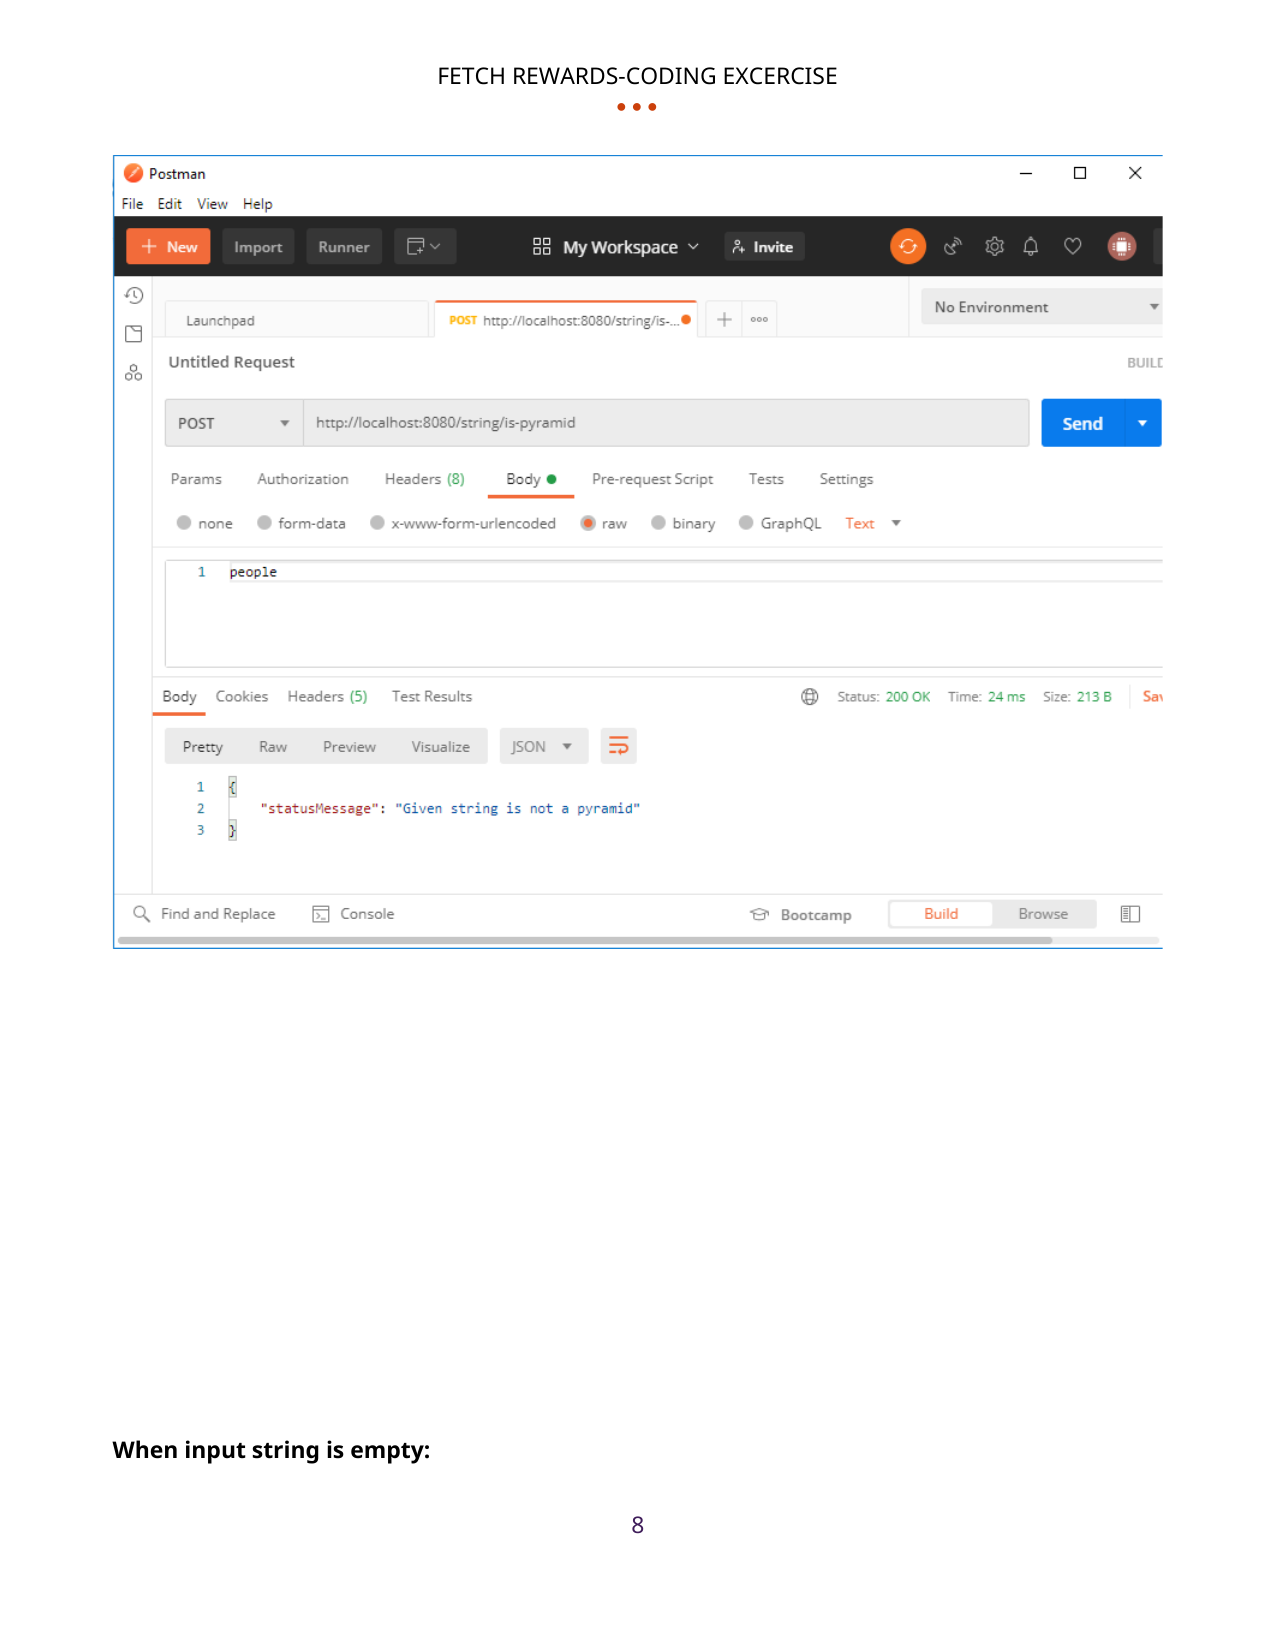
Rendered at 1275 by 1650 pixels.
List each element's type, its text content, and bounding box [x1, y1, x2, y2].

picture [112, 155, 1163, 949]
text When input string is empty: [112, 1434, 1162, 1466]
